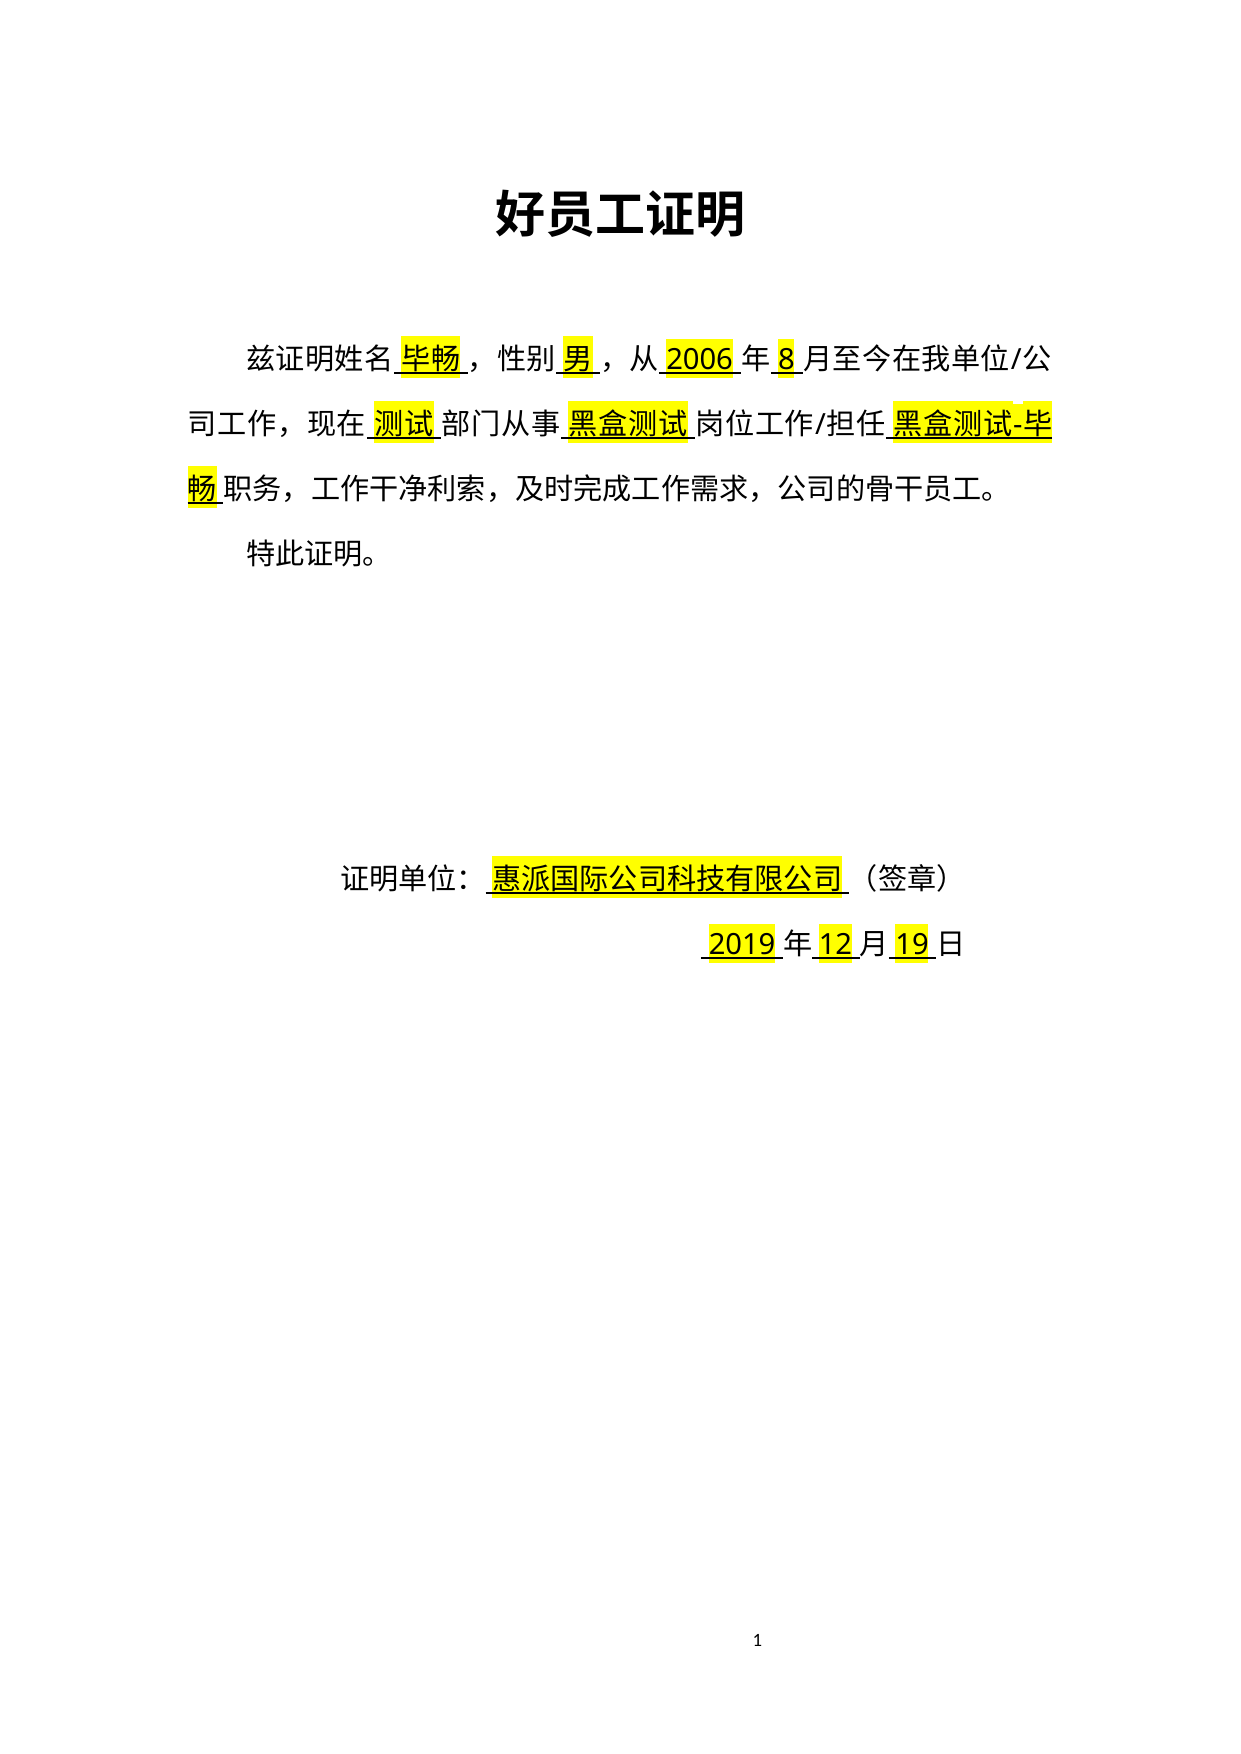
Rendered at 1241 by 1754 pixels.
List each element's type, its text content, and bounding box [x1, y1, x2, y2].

text 特此证明。 [187, 519, 1053, 584]
text 兹证明姓名 毕畅 ，性别 男 ，从 2006 年 8 月至今在我单位/公司工作，现在 测试 部门从事 黑盒测试 岗位工作/担任 黑盒测试-毕畅 职务，工作干净利索，及时完成工作需求，公司的骨干员工。 [187, 324, 1053, 519]
text 证明单位： 惠派国际公司科技有限公司 （签章） [187, 844, 965, 909]
text 2019 年 12 月 19 日 [187, 909, 965, 974]
text 好员工证明 [187, 162, 1053, 259]
